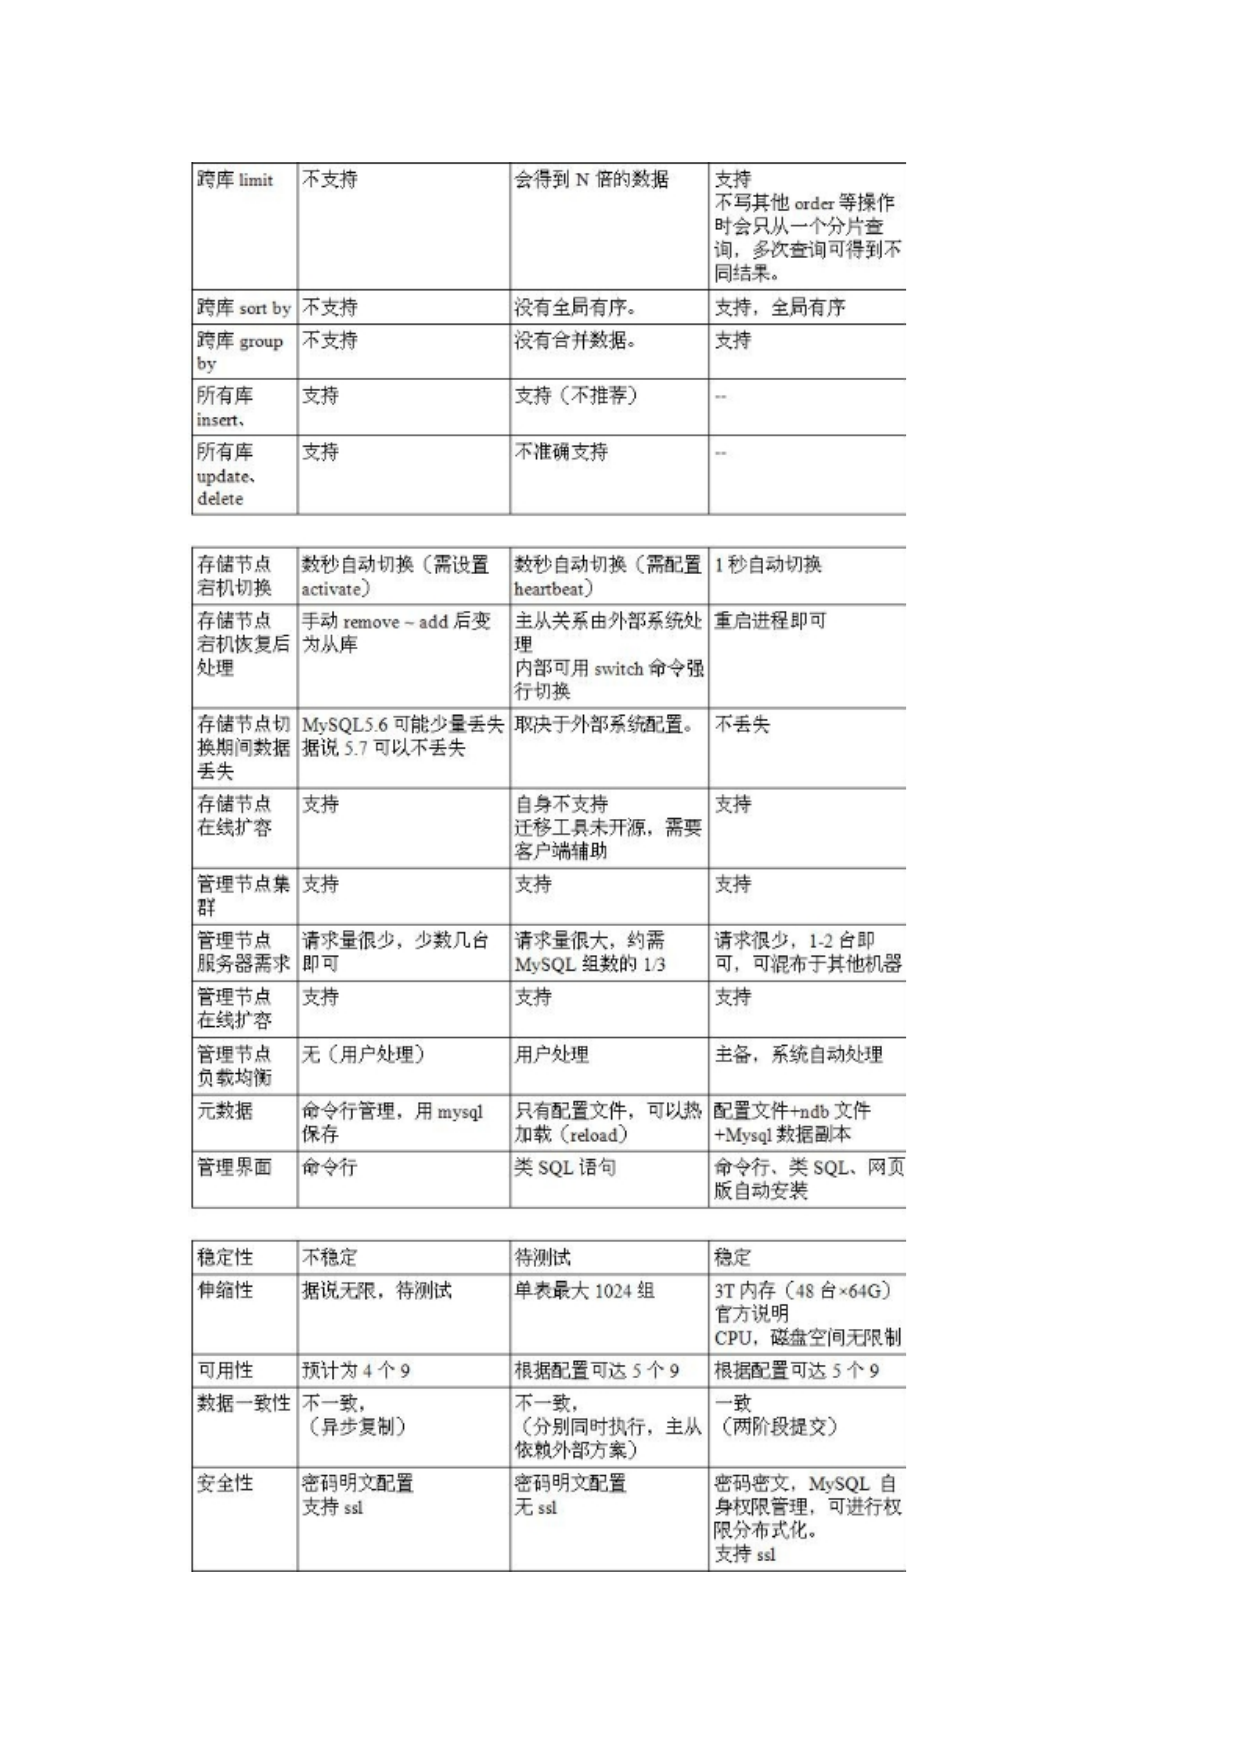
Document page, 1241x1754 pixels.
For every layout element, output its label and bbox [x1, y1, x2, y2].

picture [187, 162, 907, 1572]
